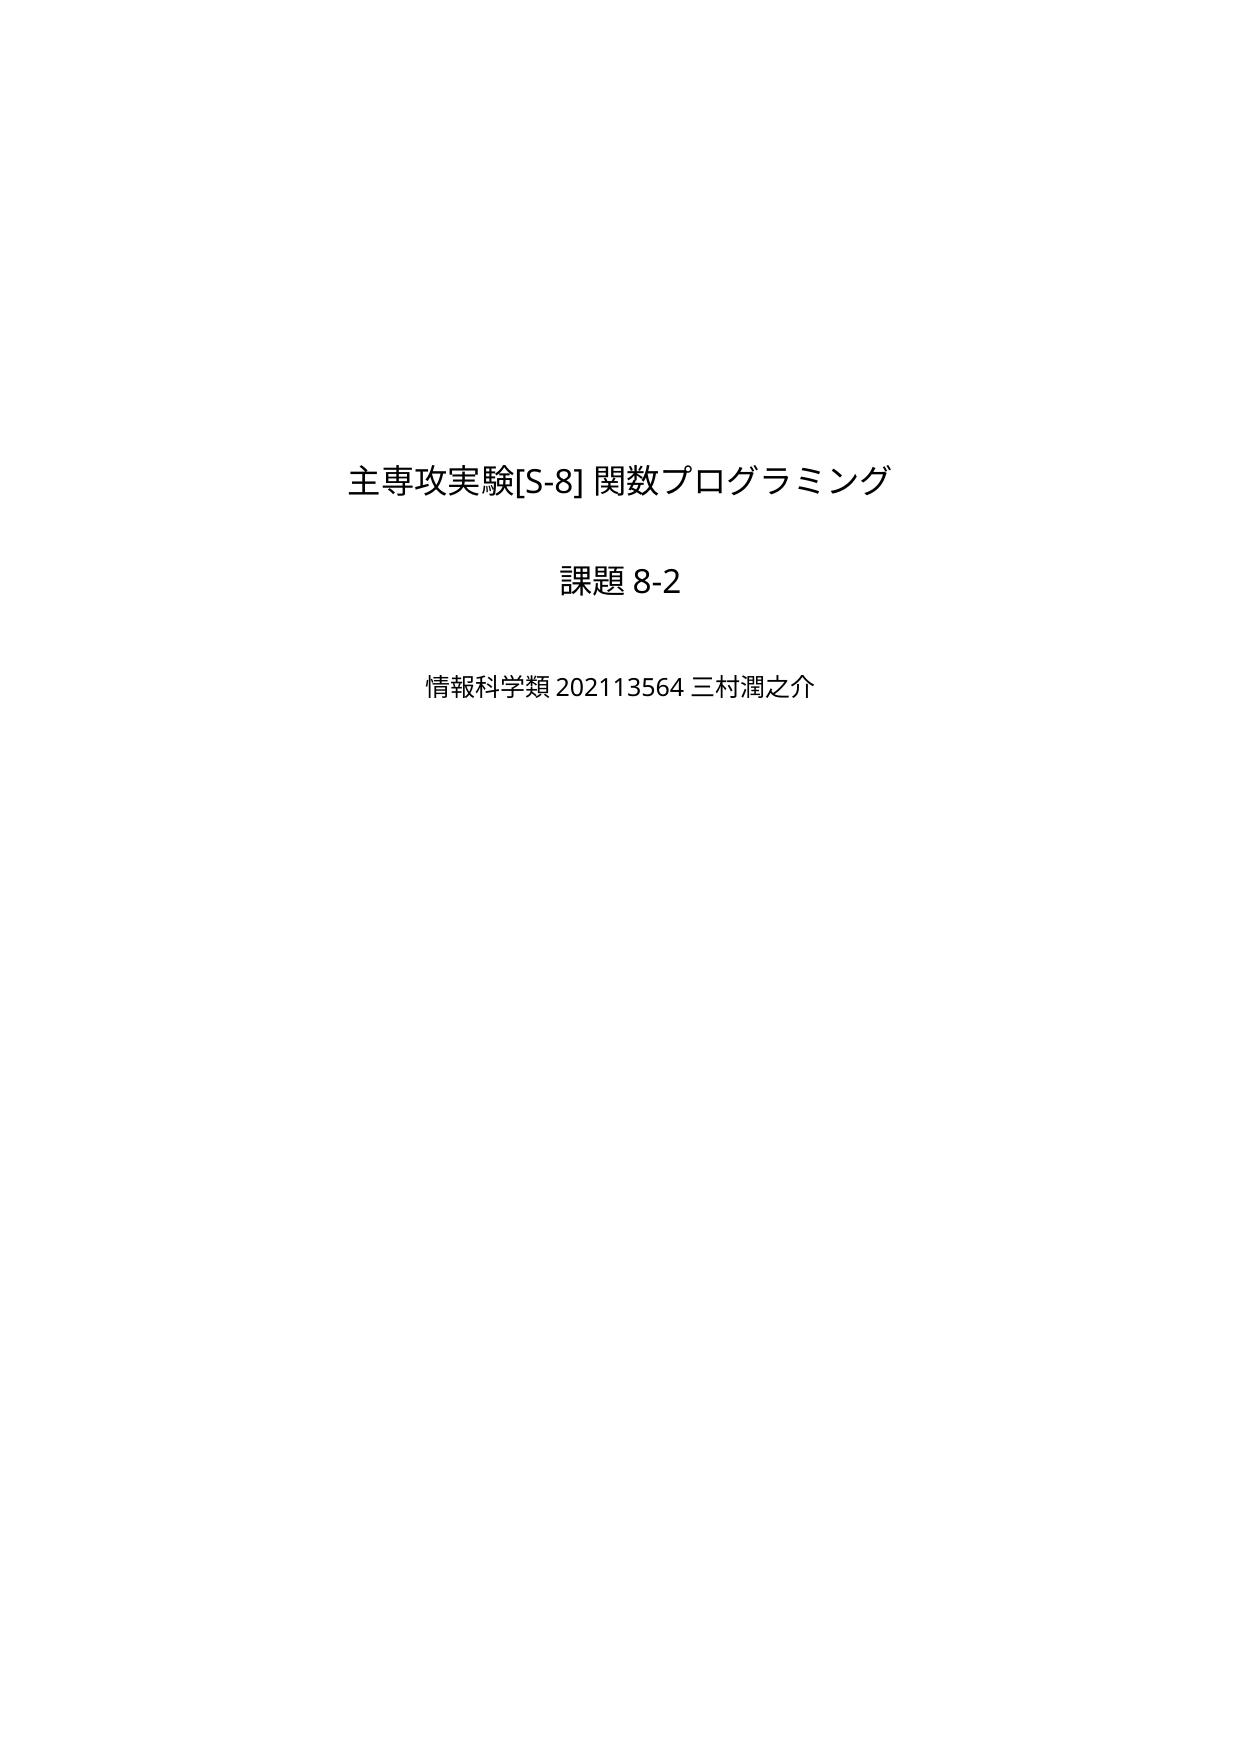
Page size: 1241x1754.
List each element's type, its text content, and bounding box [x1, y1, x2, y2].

title 主専攻実験[S-8] 関数プログラミング [177, 442, 1063, 517]
subtitle 情報科学類 202113564 三村潤之介 [177, 667, 1063, 704]
title 課題8-2 [177, 542, 1063, 617]
